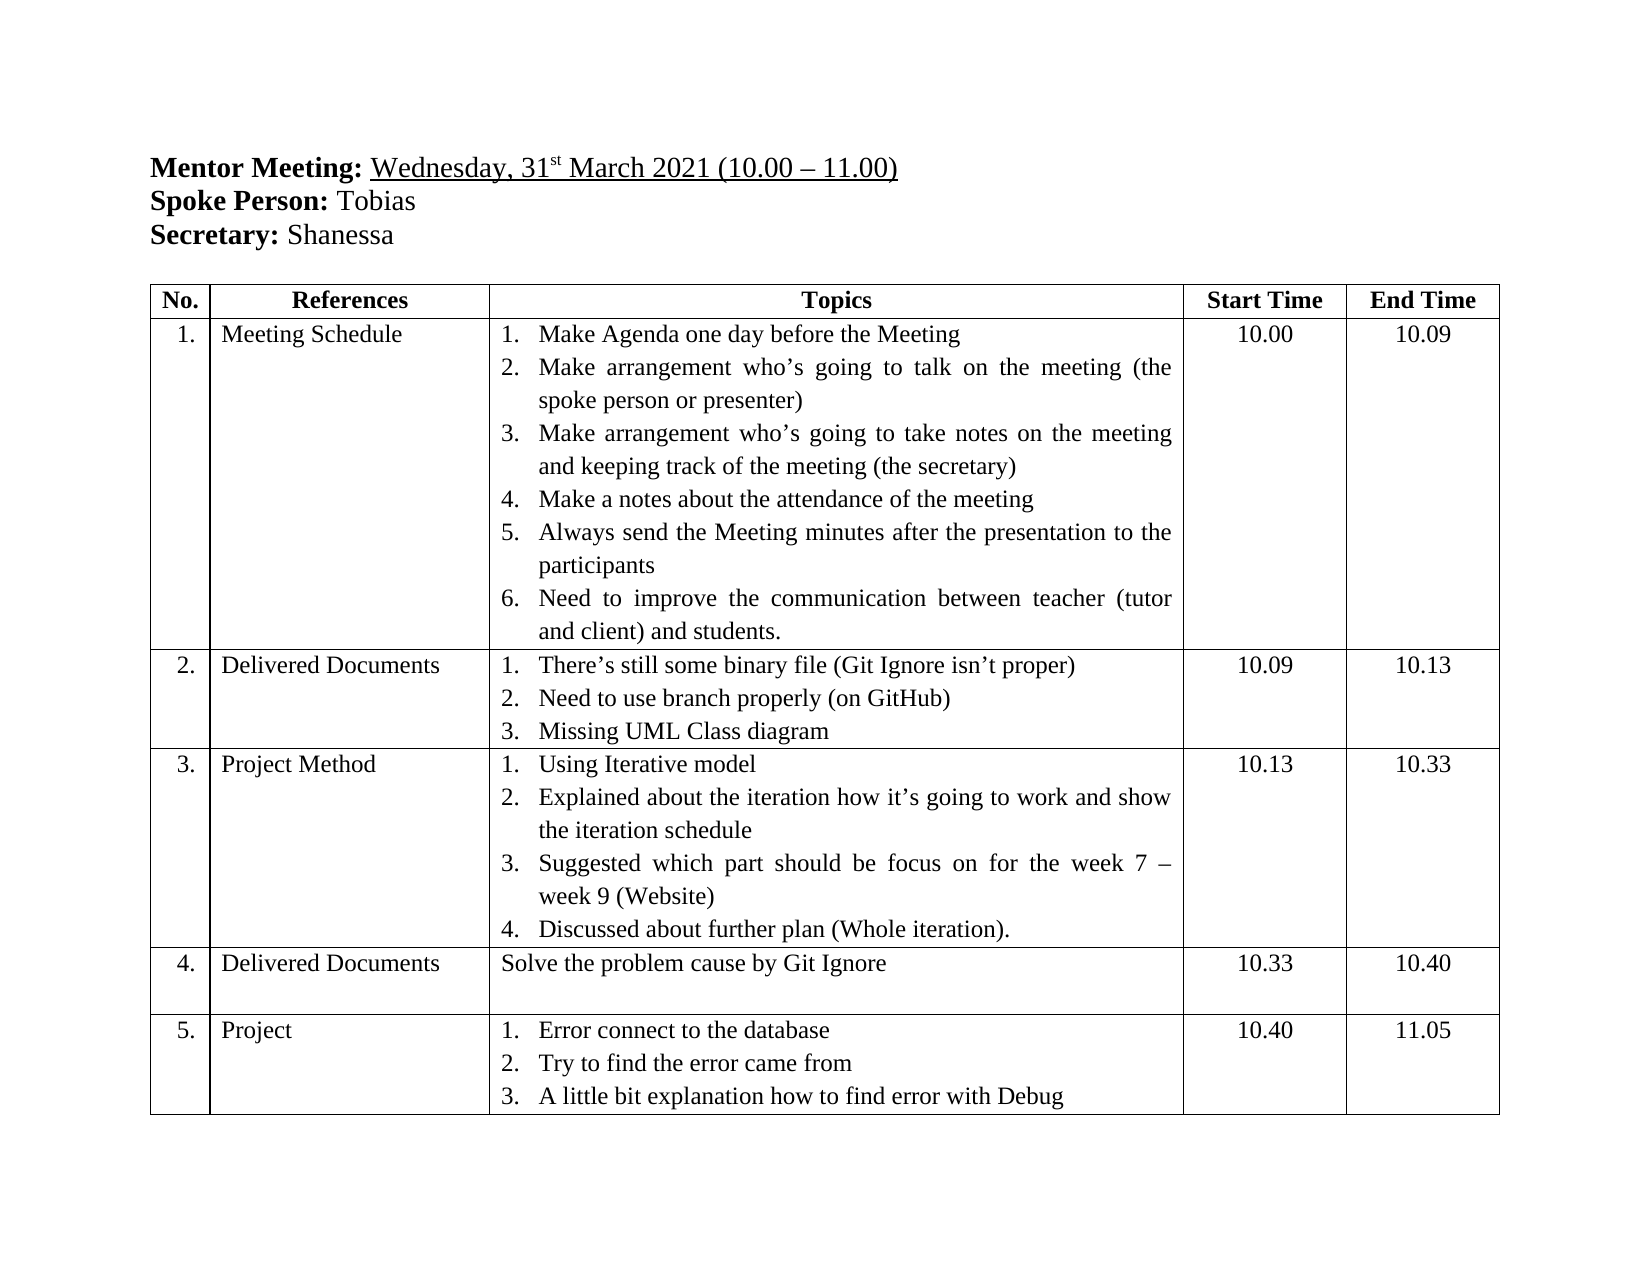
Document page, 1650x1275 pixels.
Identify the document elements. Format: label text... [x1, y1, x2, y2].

text Mentor Meeting: Wednesday, 31st March 2021 (10.00 – 11.00) [150, 150, 1500, 183]
table_header References [211, 285, 489, 318]
table_cell 10.09 [1184, 650, 1346, 748]
table_cell Project Method [211, 749, 489, 947]
table_cell [151, 650, 209, 748]
table_cell Project [211, 1015, 489, 1114]
table_cell 10.40 [1184, 1015, 1346, 1114]
table_cell 10.40 [1347, 948, 1499, 1014]
table_cell Make Agenda one day before the Meeting Make arrangement who’s going to talk on the meeting (the spoke person or presenter) Make arrangement who’s going to take notes on the meeting and keeping track of the meeting (the secretary) Make a notes about the attendance of the meeting Always send the Meeting minutes after the presentation to the participants Need to improve the communication between teacher (tutor and client) and students. [490, 319, 1183, 649]
table_cell 10.33 [1347, 749, 1499, 947]
table_cell [151, 948, 209, 1014]
table_cell Solve the problem cause by Git Ignore [490, 948, 1183, 1014]
table_cell 10.00 [1184, 319, 1346, 649]
table_header No. [151, 285, 209, 318]
table_cell Delivered Documents [211, 650, 489, 748]
table_cell 10.33 [1184, 948, 1346, 1014]
table_cell There’s still some binary file (Git Ignore isn’t proper) Need to use branch properly (on GitHub) Missing UML Class diagram [490, 650, 1183, 748]
table_cell [151, 1015, 209, 1114]
table_cell [151, 319, 209, 649]
table_cell [151, 749, 209, 947]
table_cell 10.09 [1347, 319, 1499, 649]
table_cell Using Iterative model Explained about the iteration how it’s going to work and show the iteration schedule Suggested which part should be focus on for the week 7 – week 9 (Website) Discussed about further plan (Whole iteration). [490, 749, 1183, 947]
table_cell 10.13 [1347, 650, 1499, 748]
table_cell 11.05 [1347, 1015, 1499, 1114]
table_cell 10.13 [1184, 749, 1346, 947]
table_header Topics [490, 285, 1183, 318]
table_cell Delivered Documents [211, 948, 489, 1014]
table_header Start Time [1184, 285, 1346, 318]
text Spoke Person: Tobias [150, 183, 1500, 217]
table_header End Time [1347, 285, 1499, 318]
table_cell Meeting Schedule [211, 319, 489, 649]
text Secretary: Shanessa [150, 217, 1500, 251]
table_cell Error connect to the database Try to find the error came from A little bit explanation how to find error with Debug [490, 1015, 1183, 1114]
